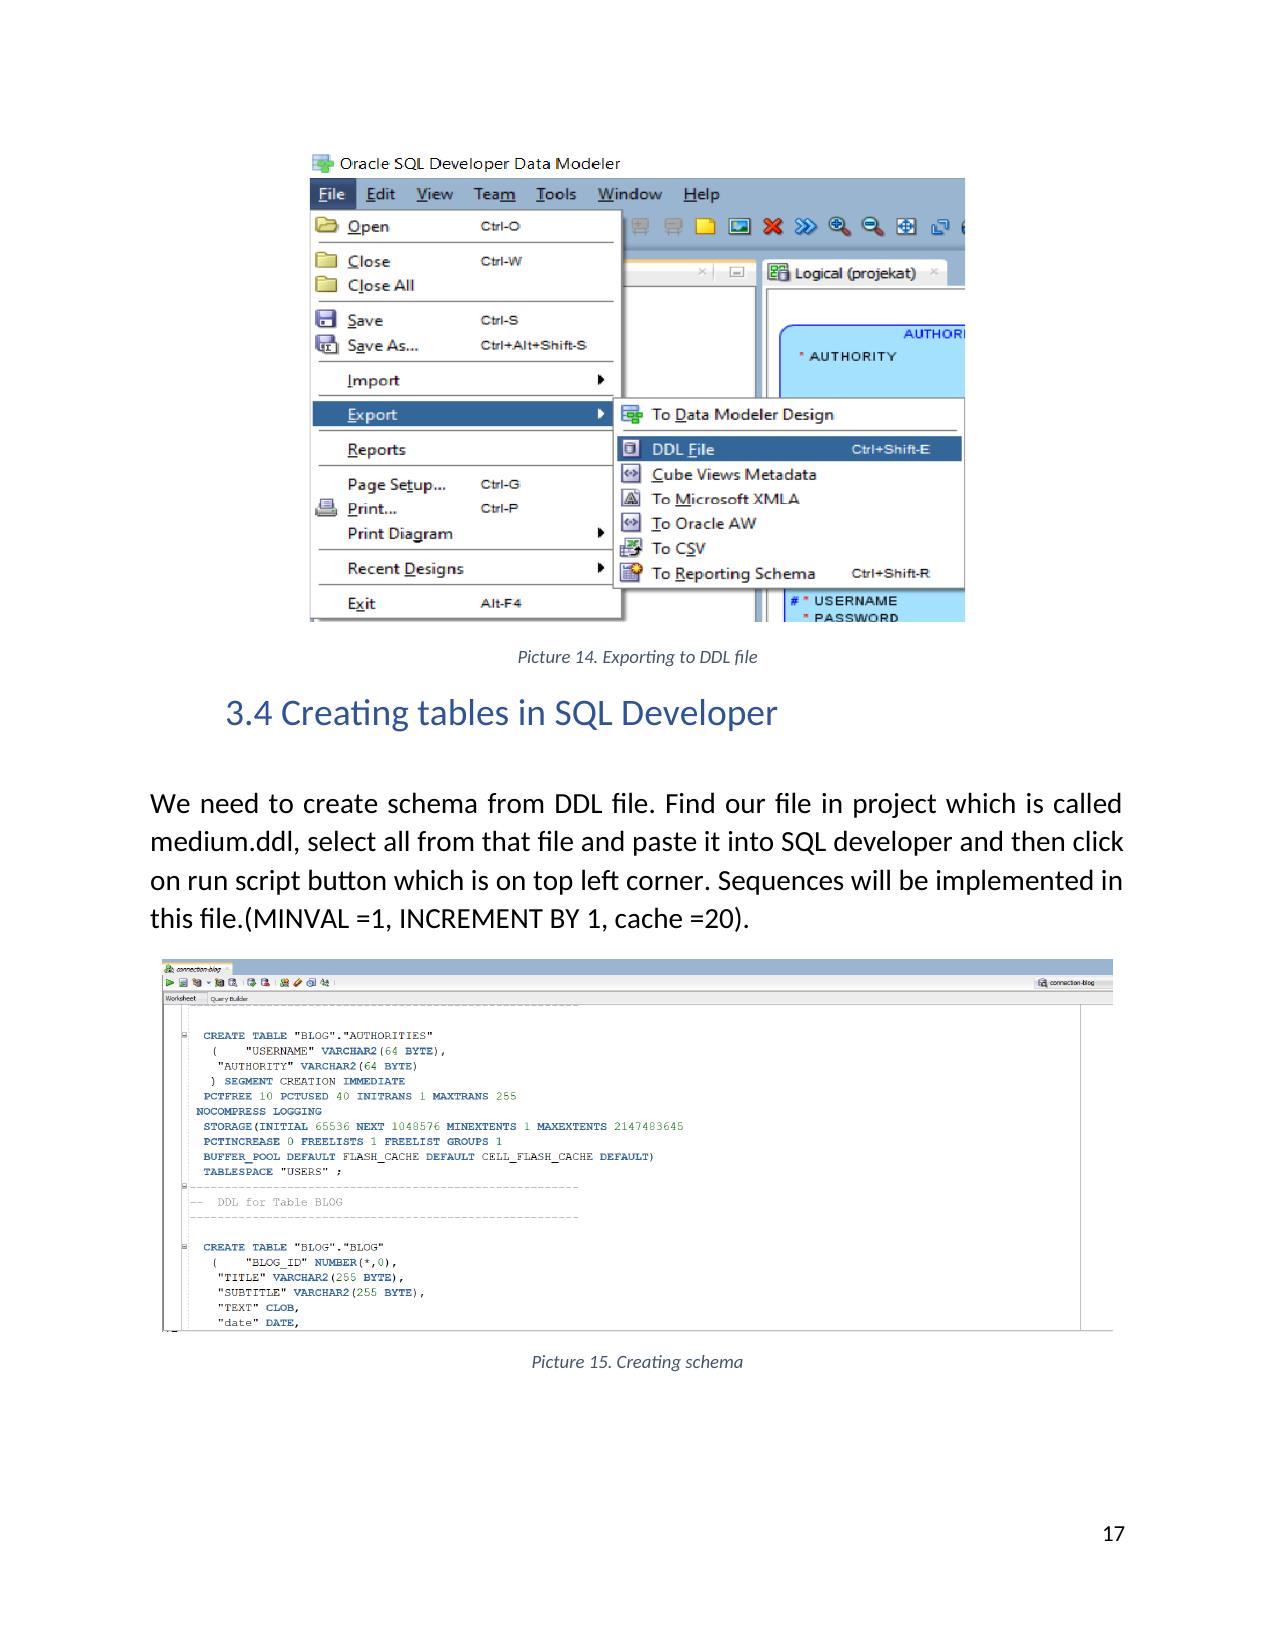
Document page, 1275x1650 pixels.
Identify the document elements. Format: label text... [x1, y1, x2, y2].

text We need to create schema from DDL file. Find our file in project which is called medium.ddl, select all from that file and paste it into SQL developer and then click on run script button which is on top left corner. Sequences will be implemented in this file.(MINVAL =1, INCREMENT BY 1, cache =20). [150, 785, 1125, 936]
picture [162, 959, 1113, 1332]
subtitle 3.4 Creating tables in SQL Developer [150, 688, 1125, 734]
picture [309, 150, 966, 622]
text Picture 14. Exporting to DDL file [150, 645, 1125, 668]
text Picture 15. Creating schema [150, 1351, 1125, 1373]
